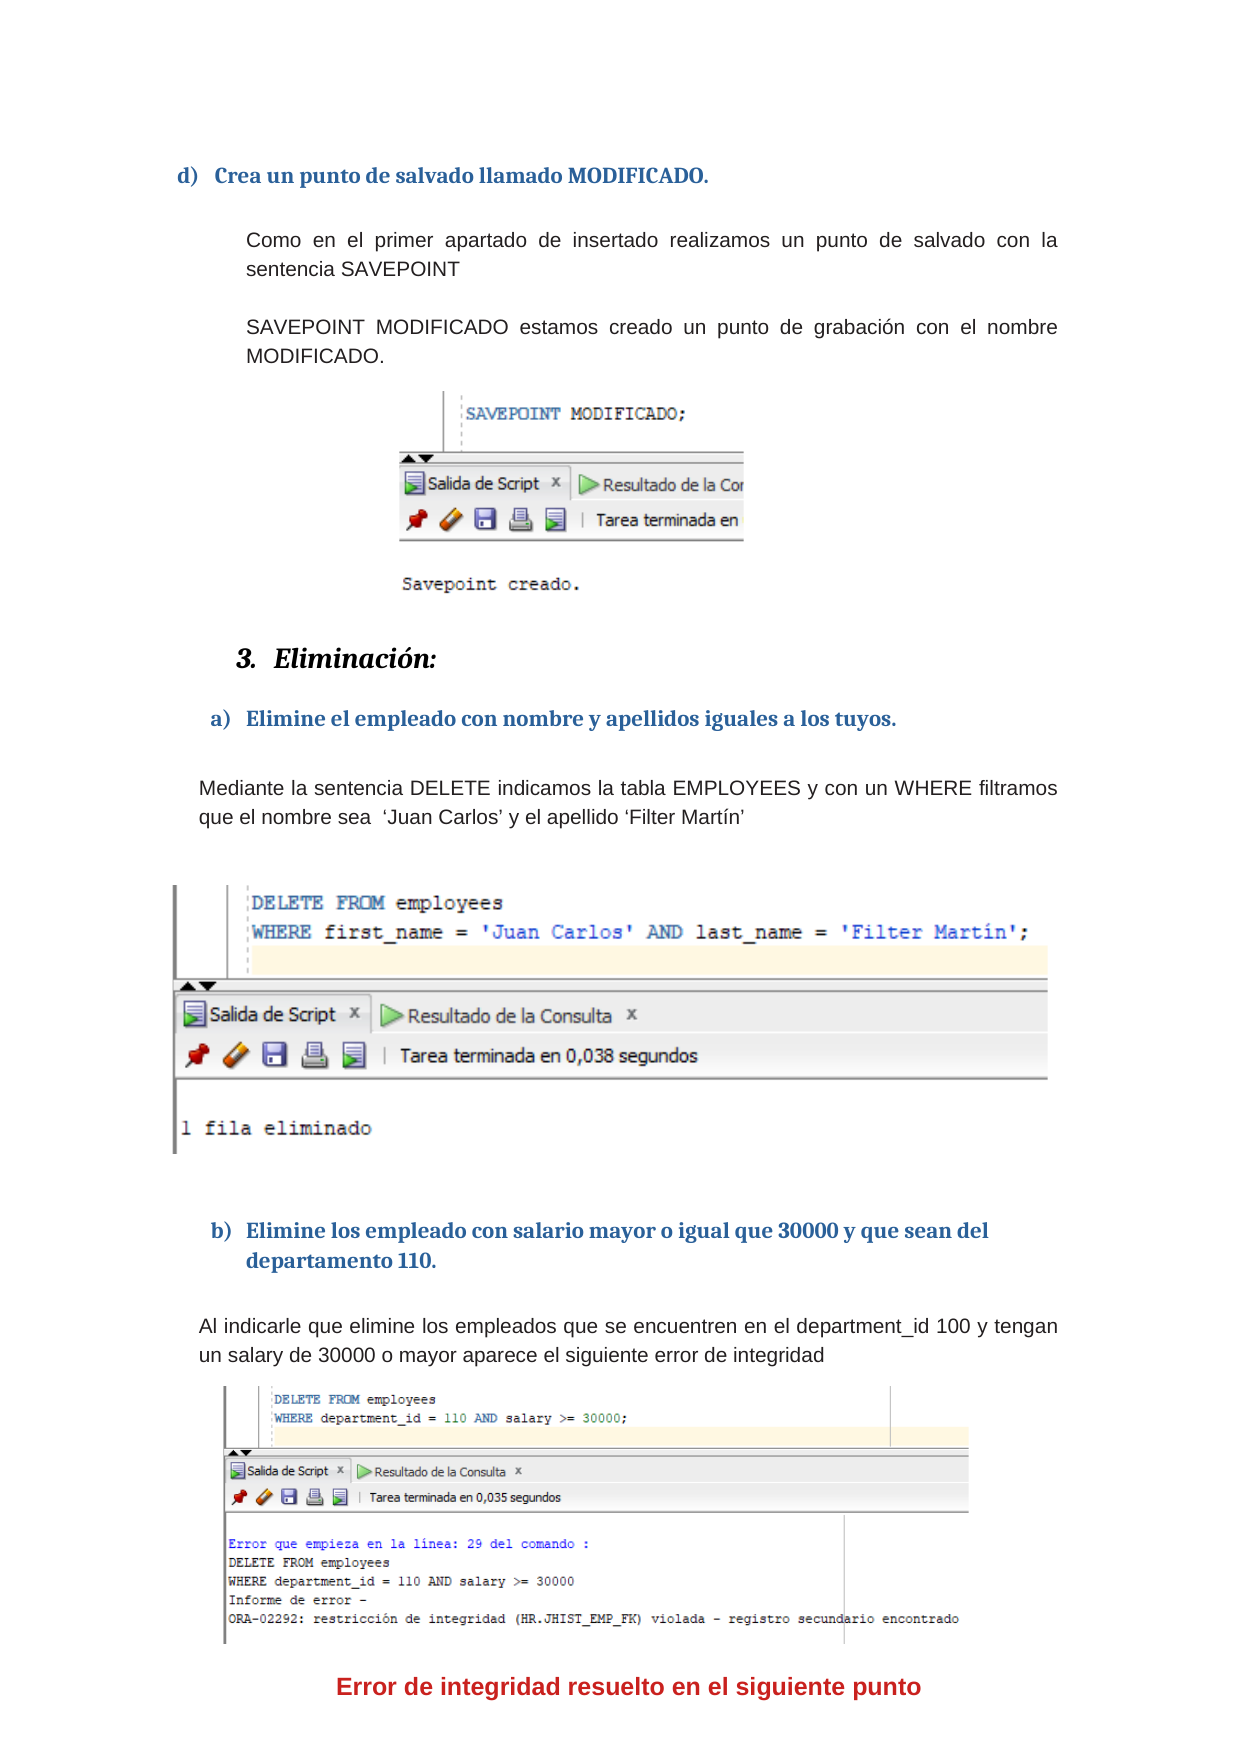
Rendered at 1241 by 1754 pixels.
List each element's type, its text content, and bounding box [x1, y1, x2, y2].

subtitle Crea un punto de salvado llamado MODIFICADO. [177, 162, 1065, 189]
picture [172, 885, 1048, 1154]
picture [399, 391, 744, 616]
text Al indicarle que elimine los empleados que se encuentren en el department_id 100 y tengan un salary de 30000 o mayor aparece el siguiente error de integridad [199, 1314, 1059, 1367]
text Como en el primer apartado de insertado realizamos un punto de salvado con la sentencia SAVEPOINT [246, 228, 1059, 281]
subtitle Eliminación: [236, 642, 1065, 676]
picture [223, 1386, 969, 1644]
text SAVEPOINT MODIFICADO estamos creado un punto de grabación con el nombre MODIFICADO. [246, 315, 1059, 368]
subtitle Elimine el empleado con nombre y apellidos iguales a los tuyos. [210, 706, 1065, 732]
text Error de integridad resuelto en el siguiente punto [199, 1672, 1059, 1701]
text Mediante la sentencia DELETE indicamos la tabla EMPLOYEES y con un WHERE filtramos que el nombre sea ‘Juan Carlos’ y el apellido ‘Filter Martín’ [199, 776, 1059, 829]
subtitle Elimine los empleado con salario mayor o igual que 30000 y que sean del departamento 110. [210, 1218, 1065, 1274]
